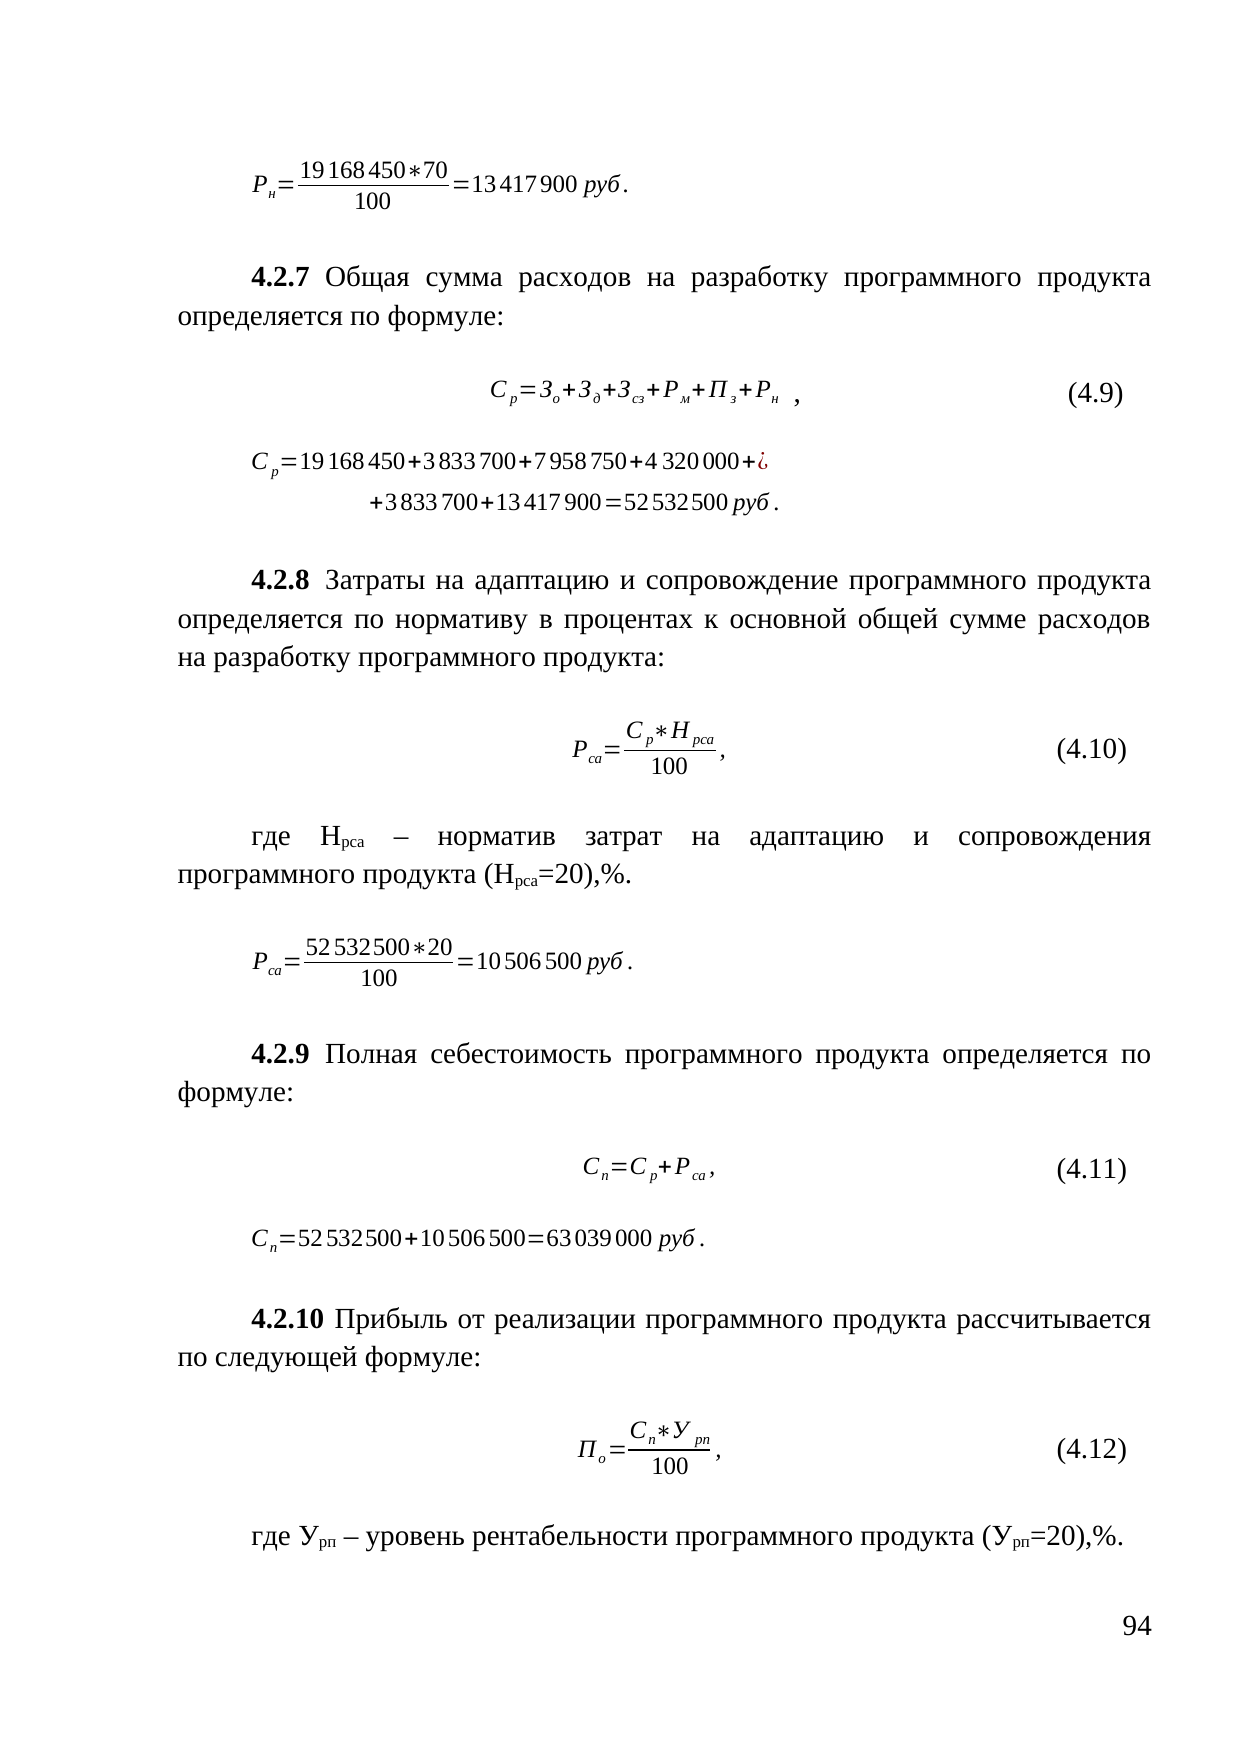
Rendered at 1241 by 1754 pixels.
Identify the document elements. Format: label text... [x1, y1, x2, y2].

table_header [166, 717, 1043, 779]
list Затраты на адаптацию и сопровождение программного продукта определяется по нормативу в процентах к основной общей сумме расходов на разработку программного продукта: [177, 562, 1152, 673]
list Общая сумма расходов на разработку программного продукта определяется по формуле: [177, 259, 1152, 331]
table_header (4.9) [1051, 375, 1140, 408]
table_header (4.10) [1043, 717, 1140, 779]
table_header (4.12) [1043, 1416, 1140, 1479]
table_header (4.11) [1043, 1152, 1140, 1185]
list где Нрса – норматив затрат на адаптацию и сопровождения программного продукта (Нрса=20),%. [177, 818, 1152, 890]
table_header , [166, 375, 1051, 408]
table_header [166, 1416, 1043, 1479]
table_header [166, 1152, 1043, 1185]
list Прибыль от реализации программного продукта рассчитывается по следующей формуле: [177, 1301, 1152, 1373]
list Полная себестоимость программного продукта определяется по формуле: [177, 1036, 1152, 1108]
list где Урп – уровень рентабельности программного продукта (Урп=20),%. [251, 1518, 1152, 1551]
